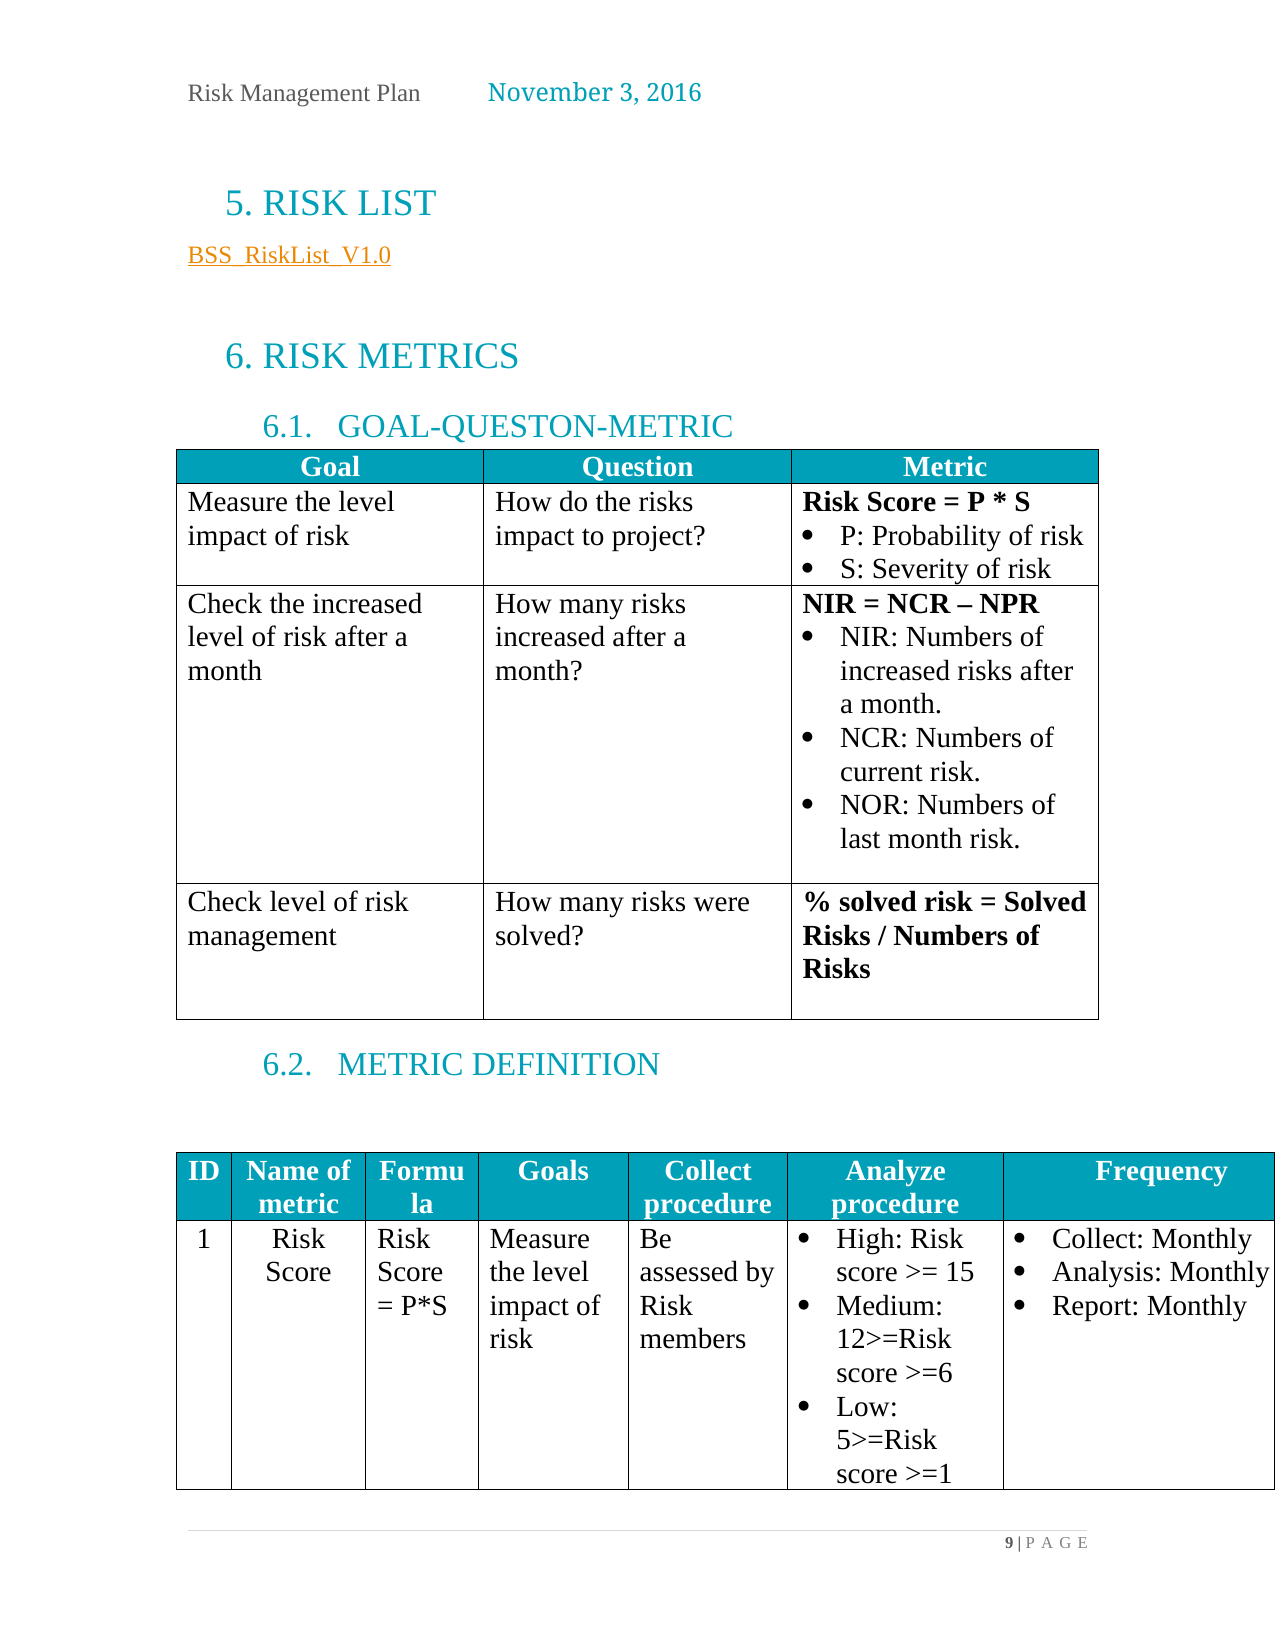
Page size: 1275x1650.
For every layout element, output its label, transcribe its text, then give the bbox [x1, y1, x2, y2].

text BSS_RiskList_V1.0 [187, 240, 1087, 269]
table_header Metric [792, 450, 1098, 483]
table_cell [1004, 1221, 1274, 1489]
table_cell Check level of risk management [177, 884, 483, 1018]
table_header Goal [177, 450, 483, 483]
table_cell High: Risk score >= 15 Medium: 12>=Risk score >=6 Low: 5>=Risk score >=1 [788, 1221, 1003, 1489]
table_cell Measure the level impact of risk [177, 484, 483, 585]
table_header ID [177, 1153, 231, 1220]
table_cell % solved risk = Solved Risks / Numbers of Risks [792, 884, 1098, 1018]
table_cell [629, 1221, 787, 1489]
table_cell Measure the level impact of risk [479, 1221, 628, 1489]
table_cell Risk Score = P*S [366, 1221, 478, 1489]
table_cell How many risks were solved? [484, 884, 791, 1018]
subtitle Metric Definition [262, 1044, 1087, 1083]
table_cell Risk Score = P * S P: Probability of risk S: Severity of risk [792, 484, 1098, 585]
table_cell How many risks increased after a month? [484, 586, 791, 883]
table_cell How do the risks impact to project? [484, 484, 791, 585]
table_cell 1 [177, 1221, 231, 1489]
table_header Frequency [1004, 1153, 1274, 1220]
subtitle Risk list [225, 180, 1087, 223]
table_cell NIR = NCR – NPR NIR: Numbers of increased risks after a month. NCR: Numbers of current risk. NOR: Numbers of last month risk. [792, 586, 1098, 883]
table_cell Check the increased level of risk after a month [177, 586, 483, 883]
table_header Analyze procedure [788, 1153, 1003, 1220]
subtitle Goal-Queston-Metric [262, 406, 1087, 445]
table_cell Risk Score [232, 1221, 365, 1489]
table_header Question [484, 450, 791, 483]
table_header Goals [479, 1153, 628, 1220]
table_header Name of metric [232, 1153, 365, 1220]
table_header Collect procedure [629, 1153, 787, 1220]
subtitle Risk Metrics [225, 334, 1087, 377]
table_header Formula [366, 1153, 478, 1220]
